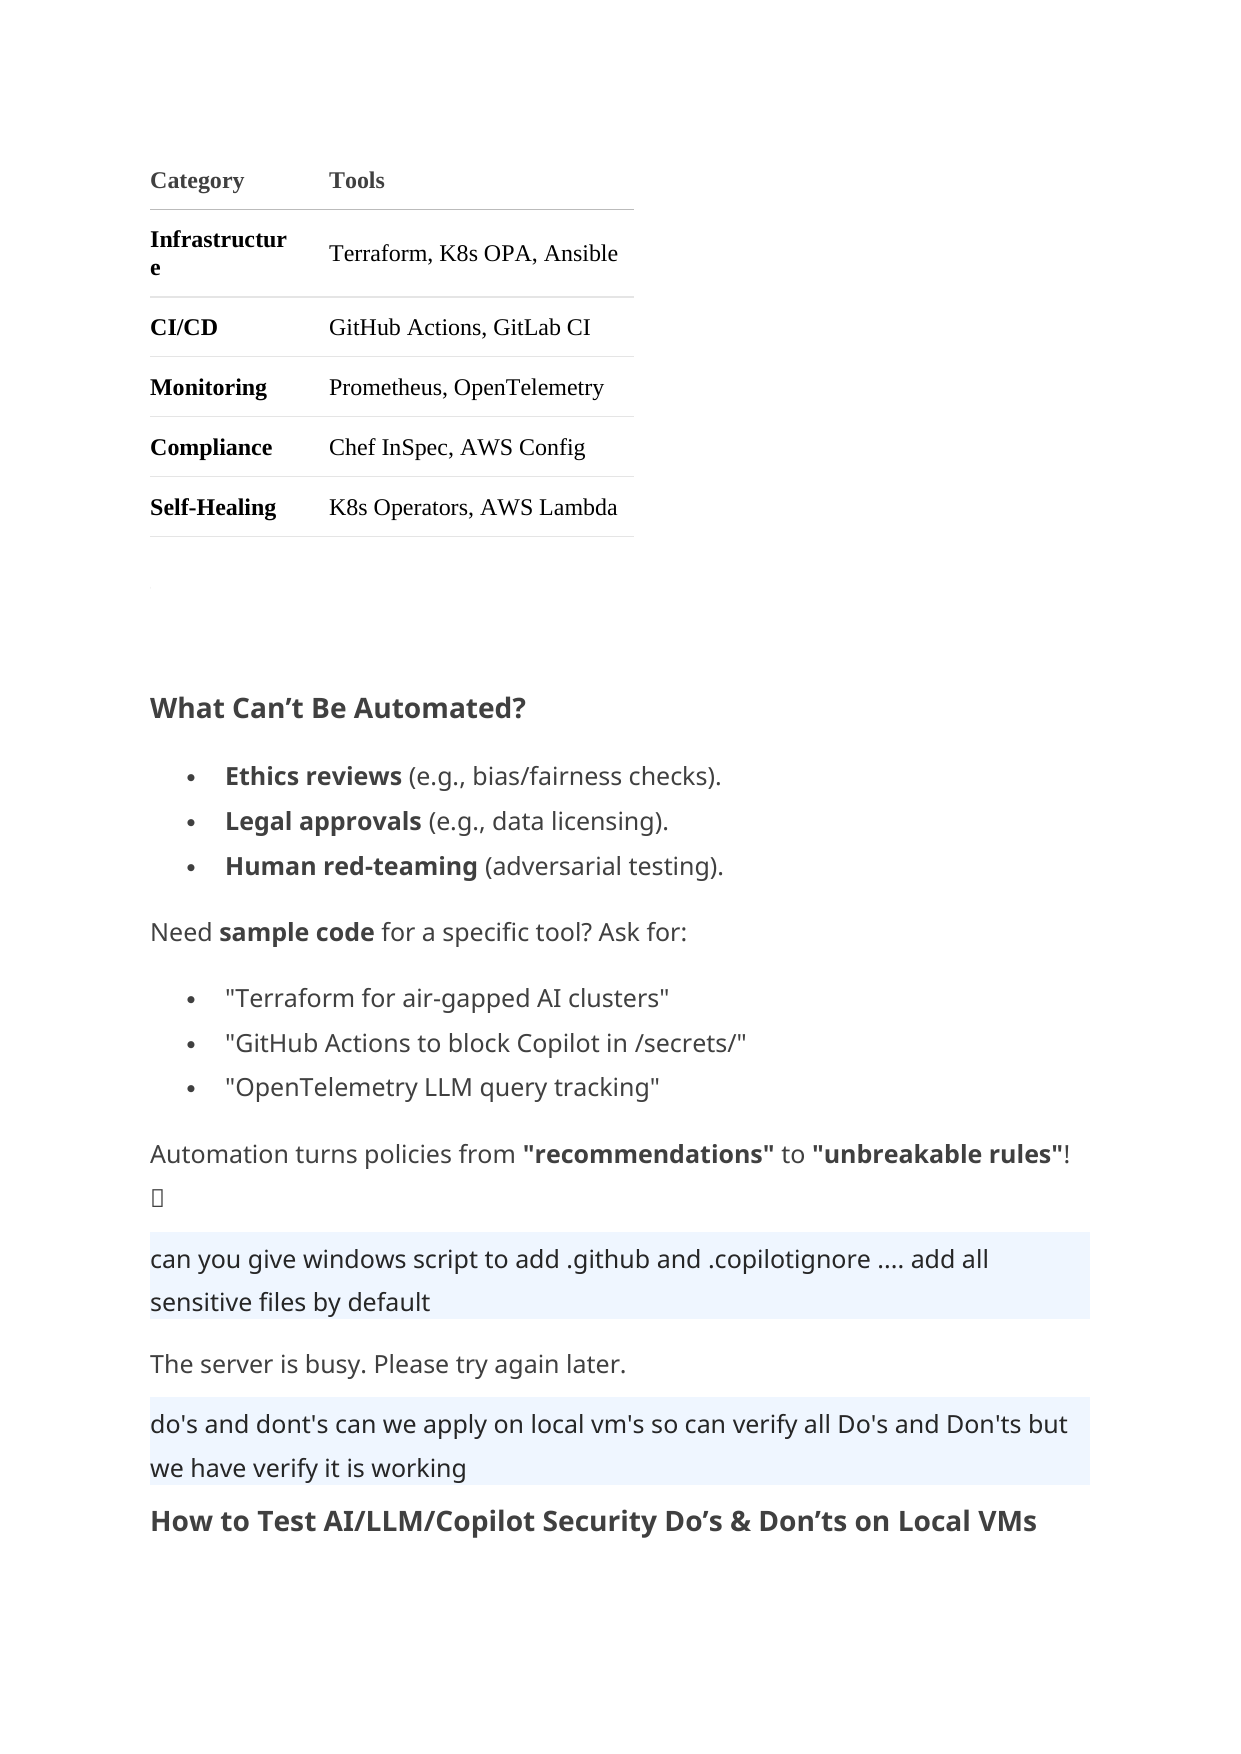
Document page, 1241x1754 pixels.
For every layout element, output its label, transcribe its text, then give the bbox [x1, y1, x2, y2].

text The server is busy. Please try again later. [150, 1336, 1090, 1381]
text do's and dont's can we apply on local vm's so can verify all Do's and Don'ts but we have verify it is working [150, 1397, 1090, 1485]
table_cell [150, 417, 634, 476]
text Automation turns policies from "recommendations" to "unbreakable rules"! 🤖 [150, 1126, 1090, 1215]
text Need sample code for a specific tool? Ask for: [150, 904, 1090, 949]
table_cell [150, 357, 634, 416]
text What Can’t Be Automated? [150, 689, 1090, 727]
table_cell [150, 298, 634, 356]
list Ethics reviews (e.g., bias/fairness checks). [187, 748, 1090, 793]
text How to Test AI/LLM/Copilot Security Do’s & Don’ts on Local VMs [150, 1501, 1090, 1540]
list "Terraform for air-gapped AI clusters" [187, 970, 1090, 1015]
list Legal approvals (e.g., data licensing). [187, 793, 1090, 838]
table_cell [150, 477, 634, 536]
list Human red-teaming (adversarial testing). [187, 838, 1090, 882]
list "GitHub Actions to block Copilot in /secrets/" [187, 1015, 1090, 1059]
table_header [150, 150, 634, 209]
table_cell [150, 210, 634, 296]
list "OpenTelemetry LLM query tracking" [187, 1059, 1090, 1104]
text can you give windows script to add .github and .copilotignore .... add all sensitive files by default [150, 1232, 1090, 1319]
